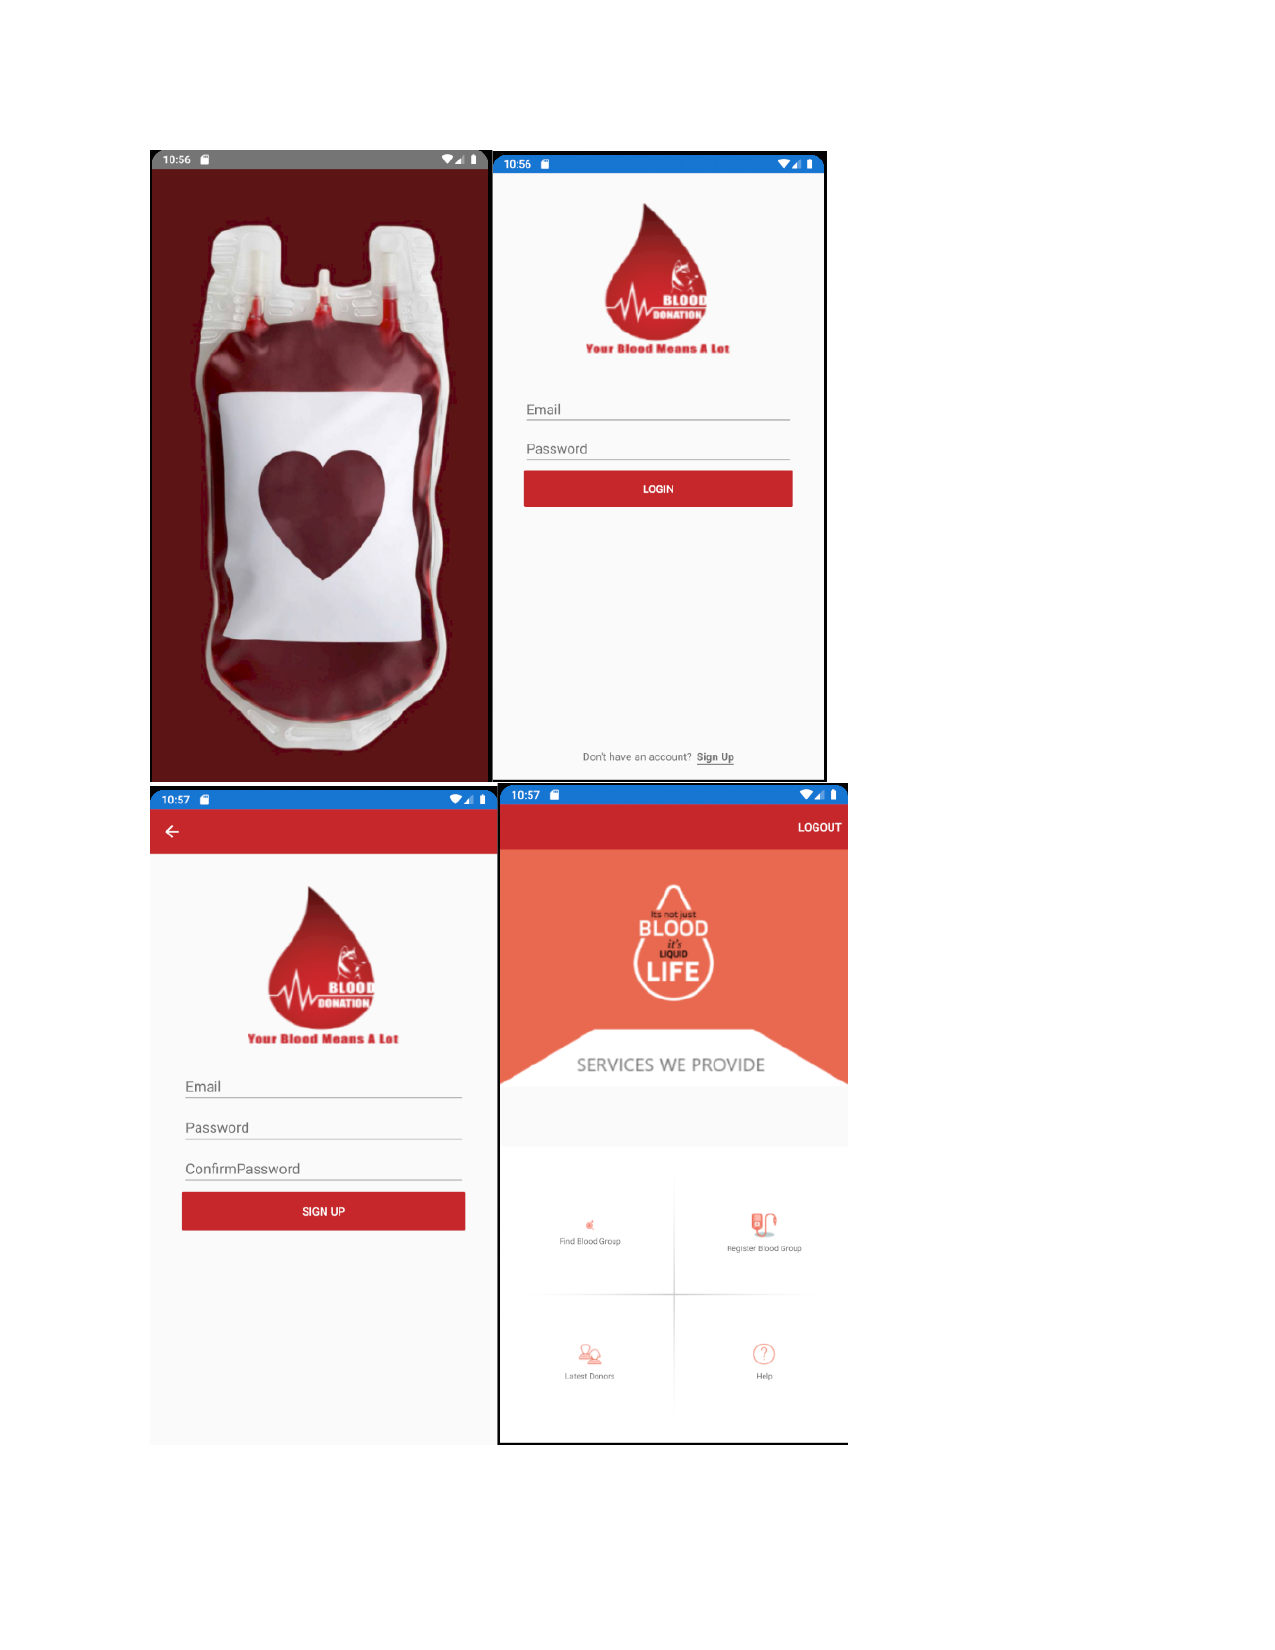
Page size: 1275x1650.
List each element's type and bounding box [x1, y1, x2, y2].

picture [150, 150, 827, 782]
picture [150, 783, 848, 1445]
